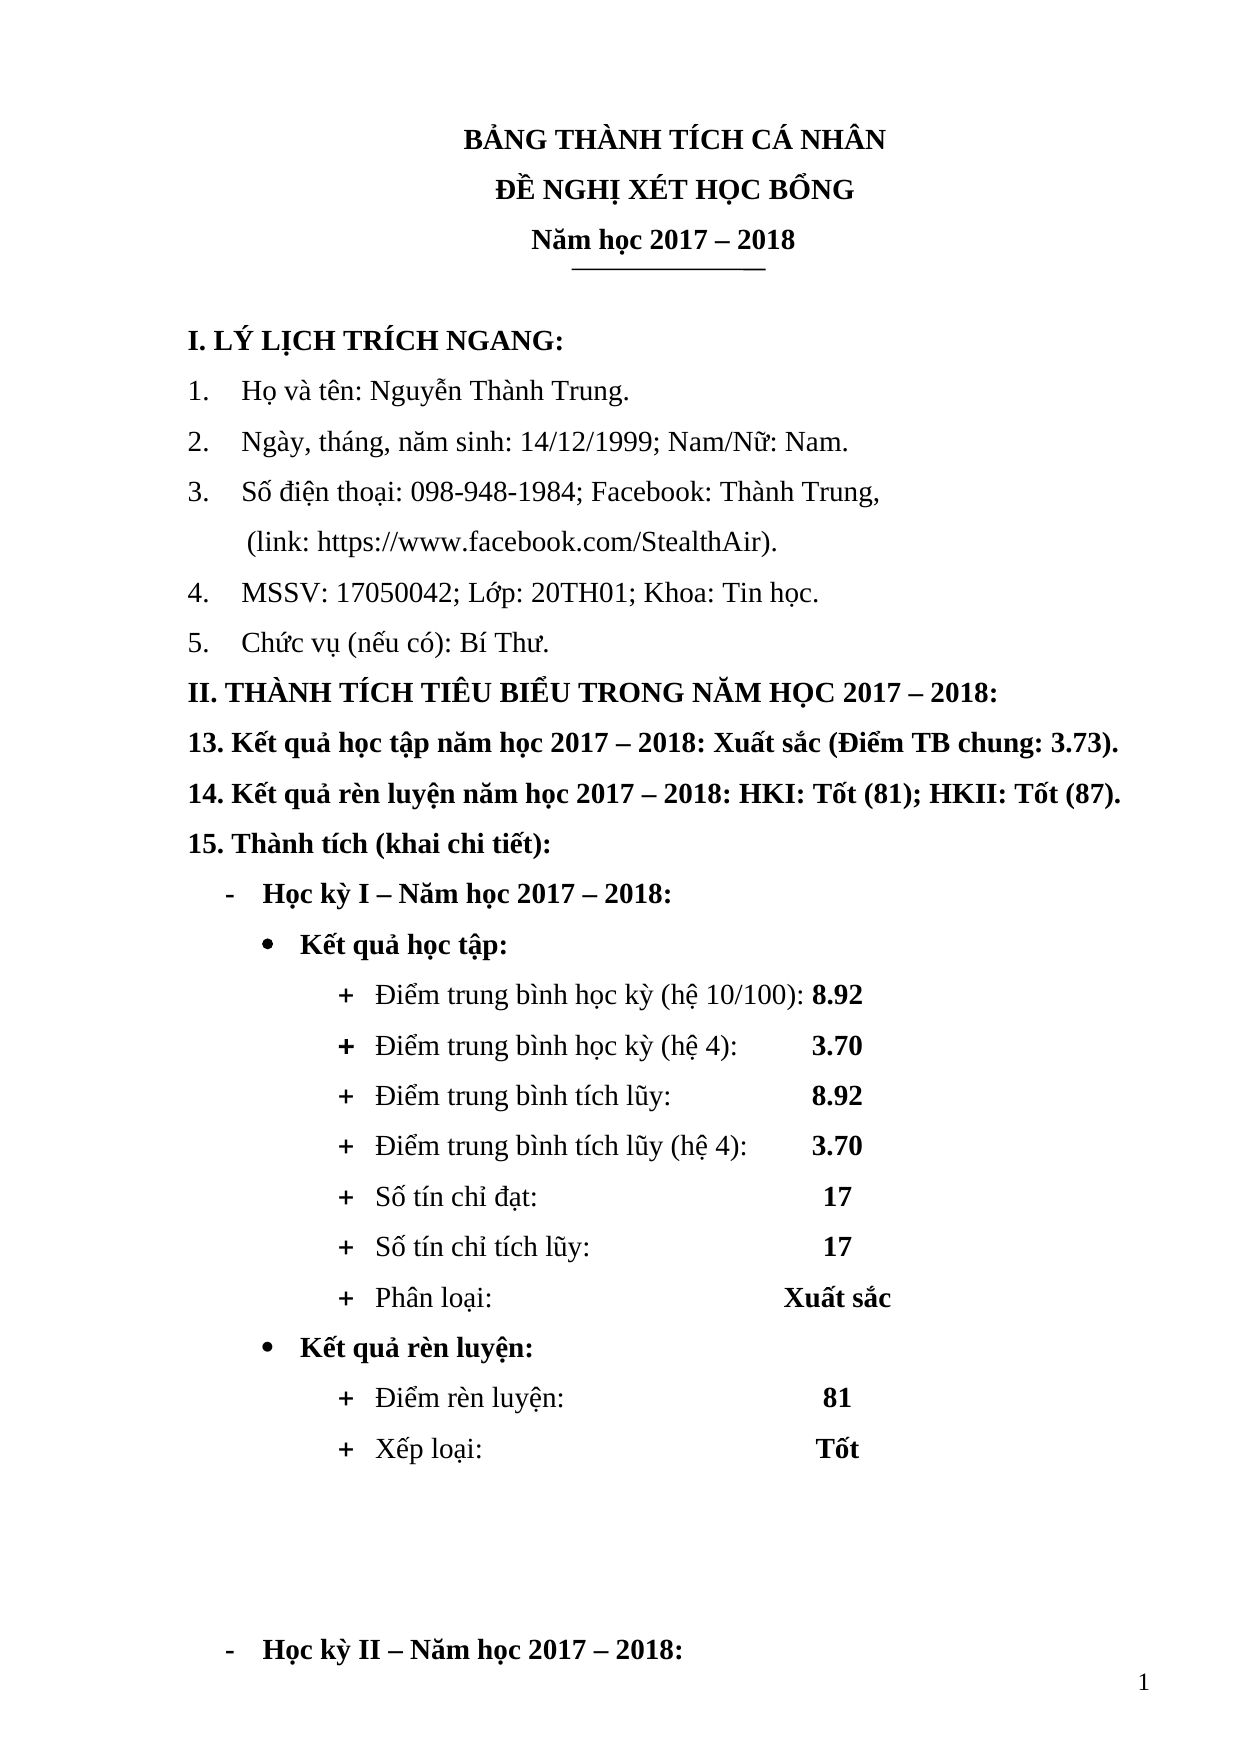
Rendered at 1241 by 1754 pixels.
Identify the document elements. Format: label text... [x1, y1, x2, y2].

list Điểm rèn luyện: 81 [337, 1381, 1150, 1414]
text I. LÝ LỊCH TRÍCH NGANG: [187, 323, 1150, 357]
list Số điện thoại: 098-948-1984; Facebook: Thành Trung, [187, 474, 1150, 508]
list Học kỳ II – Năm học 2017 – 2018: [225, 1632, 1150, 1666]
list Kết quả rèn luyện: [262, 1330, 1150, 1364]
text 15. Thành tích (khai chi tiết): [187, 826, 1150, 860]
text ĐỀ NGHỊ XÉT HỌC BỔNG [187, 172, 1150, 206]
text BẢNG THÀNH TÍCH CÁ NHÂN [187, 122, 1150, 155]
list Số tín chỉ tích lũy: 17 [337, 1229, 1150, 1263]
list Họ và tên: Nguyễn Thành Trung. [187, 373, 1150, 407]
text II. THÀNH TÍCH TIÊU BIỂU TRONG NĂM HỌC 2017 – 2018: [187, 675, 1150, 709]
text (link: https://www.facebook.com/StealthAir). [187, 524, 1150, 558]
list Xếp loại: Tốt [337, 1431, 1150, 1465]
text 14. Kết quả rèn luyện năm học 2017 – 2018: HKI: Tốt (81); HKII: Tốt (87). [187, 776, 1150, 809]
list Điểm trung bình học kỳ (hệ 10/100): 8.92 [337, 977, 1150, 1011]
list Ngày, tháng, năm sinh: 14/12/1999; Nam/Nữ: Nam. [187, 424, 1150, 457]
text 13. Kết quả học tập năm học 2017 – 2018: Xuất sắc (Điểm TB chung: 3.73). [187, 726, 1150, 759]
list Điểm trung bình tích lũy: 8.92 [337, 1078, 1150, 1112]
list Điểm trung bình học kỳ (hệ 4): 3.70 [337, 1028, 1150, 1061]
list Điểm trung bình tích lũy (hệ 4): 3.70 [337, 1128, 1150, 1162]
list Học kỳ I – Năm học 2017 – 2018: [225, 877, 1150, 910]
list Chức vụ (nếu có): Bí Thư. [187, 625, 1150, 658]
text Năm học 2017 – 2018 [187, 222, 1150, 256]
list MSSV: 17050042; Lớp: 20TH01; Khoa: Tin học. [187, 575, 1150, 608]
list Phân loại: Xuất sắc [337, 1280, 1150, 1313]
list Số tín chỉ đạt: 17 [337, 1179, 1150, 1213]
list Kết quả học tập: [262, 927, 1150, 961]
